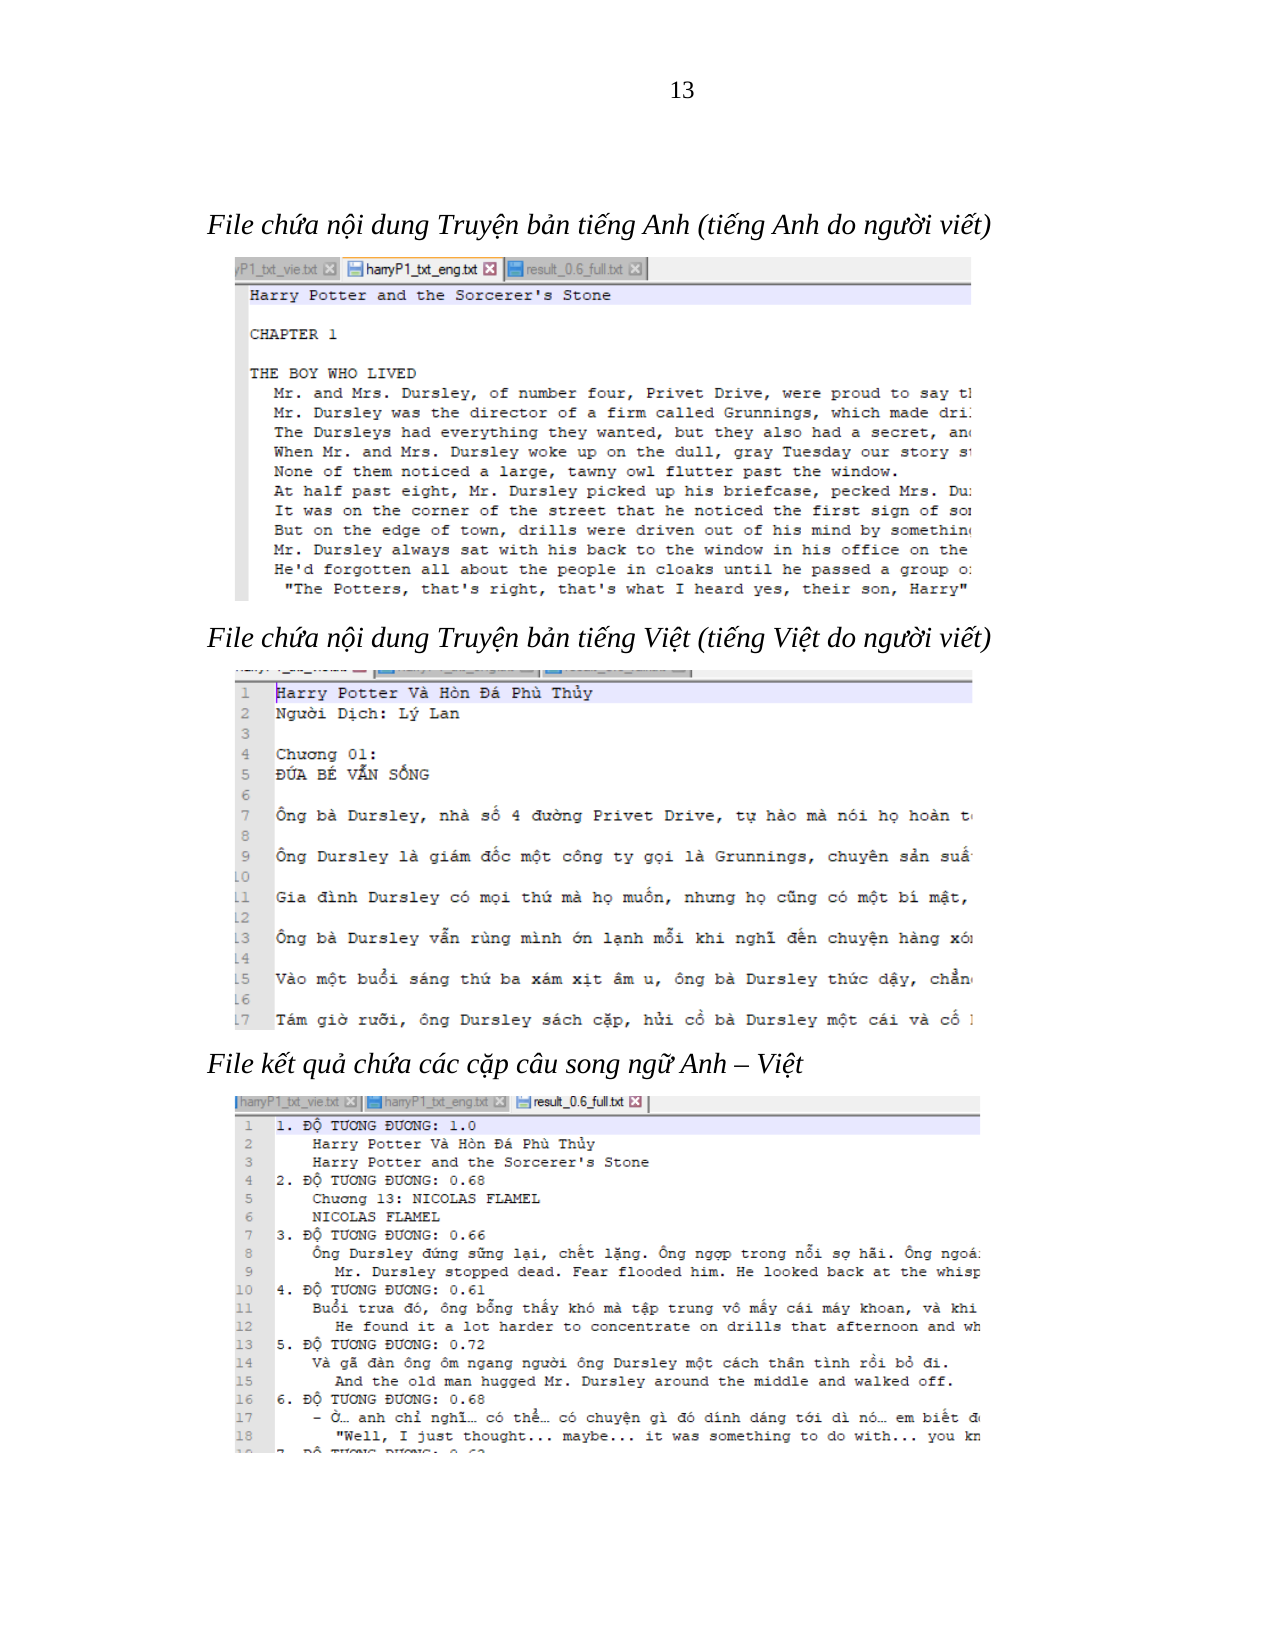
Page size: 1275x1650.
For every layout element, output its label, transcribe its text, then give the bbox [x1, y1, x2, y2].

text File chứa nội dung Truyện bản tiếng Việt (tiếng Việt do người viết) [207, 620, 1157, 653]
text File chứa nội dung Truyện bản tiếng Anh (tiếng Anh do người viết) [207, 207, 1157, 240]
picture [234, 670, 973, 1030]
picture [234, 257, 972, 601]
picture [234, 1096, 981, 1453]
text File kết quả chứa các cặp câu song ngữ Anh – Việt [207, 1046, 1157, 1080]
